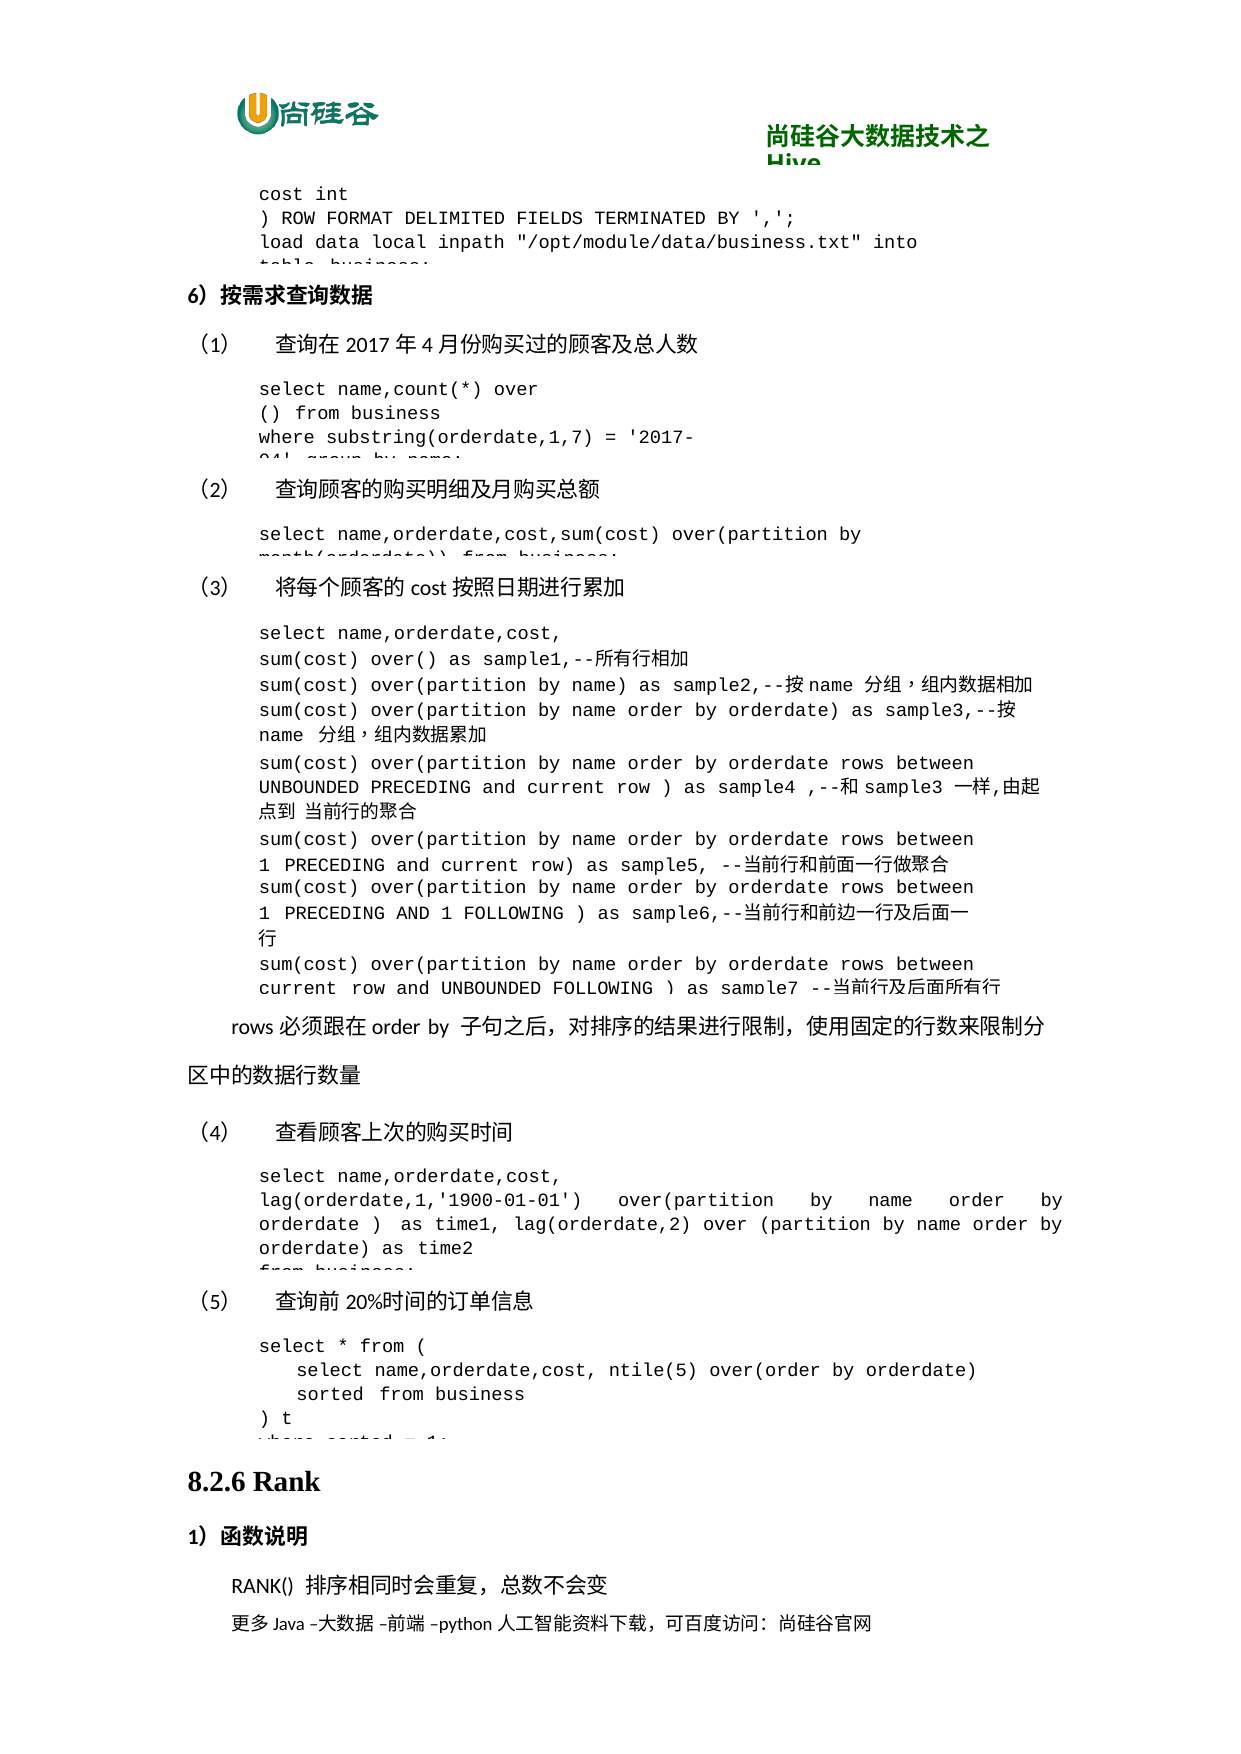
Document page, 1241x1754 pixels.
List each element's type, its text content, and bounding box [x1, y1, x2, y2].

text RANK() 排序相同时会重复，总数不会变 [231, 1568, 1067, 1599]
picture [231, 88, 382, 138]
text （3） 将每个顾客的 cost 按照日期进行累加 [187, 570, 1067, 602]
text （4） 查看顾客上次的购买时间 [187, 1115, 1067, 1146]
subtitle 1）函数说明 [187, 1519, 1067, 1551]
text （2） 查询顾客的购买明细及月购买总额 [187, 472, 1067, 504]
text （1） 查询在 2017 年 4 月份购买过的顾客及总人数 [187, 327, 1067, 359]
text （5） 查询前 20%时间的订单信息 [187, 1284, 1067, 1316]
subtitle 8.2.6 Rank [187, 1464, 1067, 1497]
text 6）按需求查询数据 [187, 278, 1067, 310]
text rows 必须跟在 order by 子句之后，对排序的结果进行限制，使用固定的行数来限制分 区中的数据行数量 [187, 1009, 1053, 1089]
